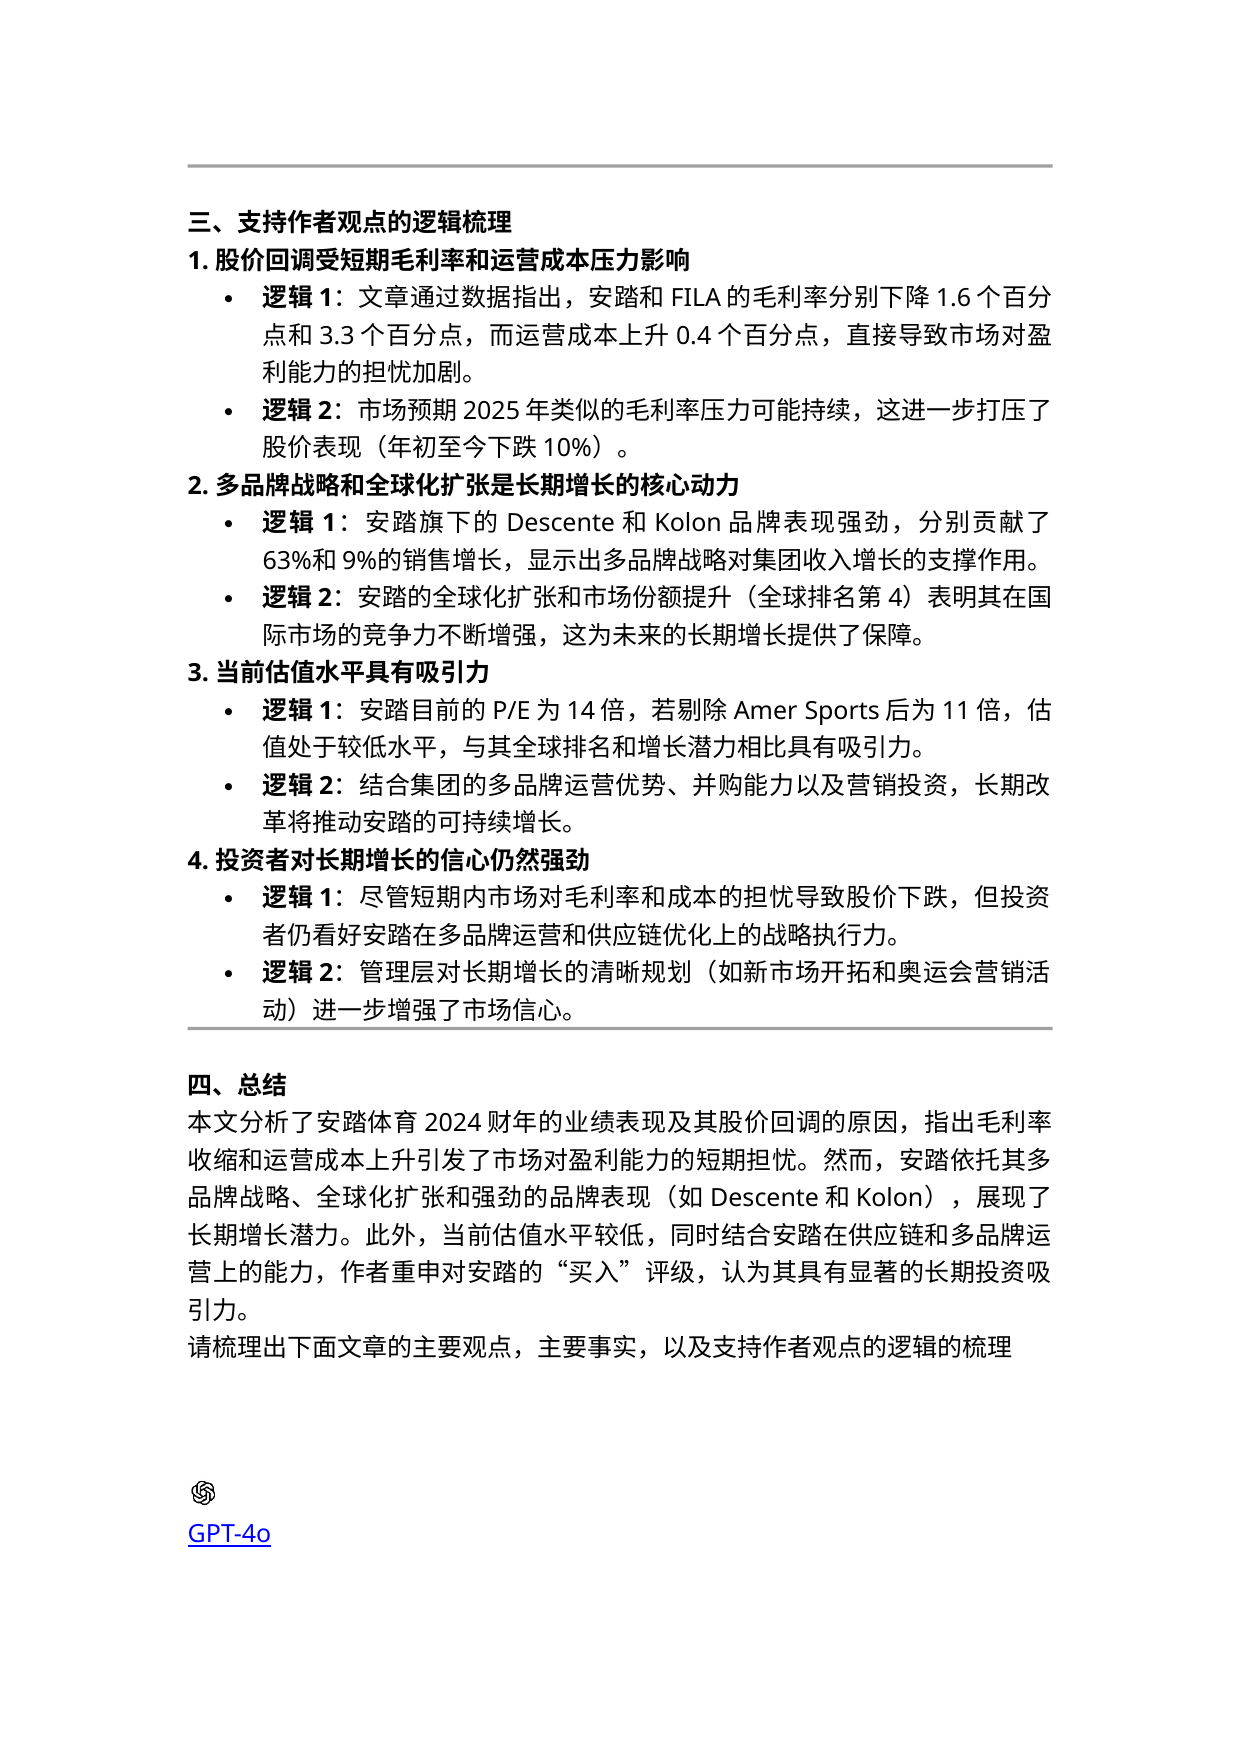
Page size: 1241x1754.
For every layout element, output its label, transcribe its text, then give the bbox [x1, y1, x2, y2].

list 逻辑1：文章通过数据指出，安踏和FILA的毛利率分别下降1.6个百分点和3.3个百分点，而运营成本上升0.4个百分点，直接导致市场对盈利能力的担忧加剧。 [225, 277, 1053, 389]
text 3. 当前估值水平具有吸引力 [187, 652, 1053, 689]
text 4. 投资者对长期增长的信心仍然强劲 [187, 839, 1053, 877]
list 逻辑1：尽管短期内市场对毛利率和成本的担忧导致股价下跌，但投资者仍看好安踏在多品牌运营和供应链优化上的战略执行力。 [225, 877, 1053, 952]
list 逻辑1：安踏目前的P/E为14倍，若剔除Amer Sports后为11倍，估值处于较低水平，与其全球排名和增长潜力相比具有吸引力。 [225, 689, 1053, 764]
list 逻辑2：管理层对长期增长的清晰规划（如新市场开拓和奥运会营销活动）进一步增强了市场信心。 [225, 952, 1053, 1026]
text 本文分析了安踏体育2024财年的业绩表现及其股价回调的原因，指出毛利率收缩和运营成本上升引发了市场对盈利能力的短期担忧。然而，安踏依托其多品牌战略、全球化扩张和强劲的品牌表现（如Descente和Kolon），展现了长期增长潜力。此外，当前估值水平较低，同时结合安踏在供应链和多品牌运营上的能力，作者重申对安踏的“买入”评级，认为其具有显著的长期投资吸引力。 [187, 1102, 1053, 1327]
picture [187, 1477, 219, 1509]
text 1. 股价回调受短期毛利率和运营成本压力影响 [187, 239, 1053, 277]
list 逻辑2：安踏的全球化扩张和市场份额提升（全球排名第4）表明其在国际市场的竞争力不断增强，这为未来的长期增长提供了保障。 [225, 577, 1053, 652]
text 四、总结 [187, 1064, 1053, 1102]
text 三、支持作者观点的逻辑梳理 [187, 202, 1053, 239]
list 逻辑2：结合集团的多品牌运营优势、并购能力以及营销投资，长期改革将推动安踏的可持续增长。 [225, 764, 1053, 839]
list 逻辑2：市场预期2025年类似的毛利率压力可能持续，这进一步打压了股价表现（年初至今下跌10%）。 [225, 389, 1053, 464]
text GPT-4o [187, 1514, 1053, 1552]
list 逻辑1：安踏旗下的Descente和Kolon品牌表现强劲，分别贡献了63%和9%的销售增长，显示出多品牌战略对集团收入增长的支撑作用。 [225, 502, 1053, 577]
text 2. 多品牌战略和全球化扩张是长期增长的核心动力 [187, 464, 1053, 502]
text 请梳理出下面文章的主要观点，主要事实，以及支持作者观点的逻辑的梳理 [187, 1327, 1053, 1364]
